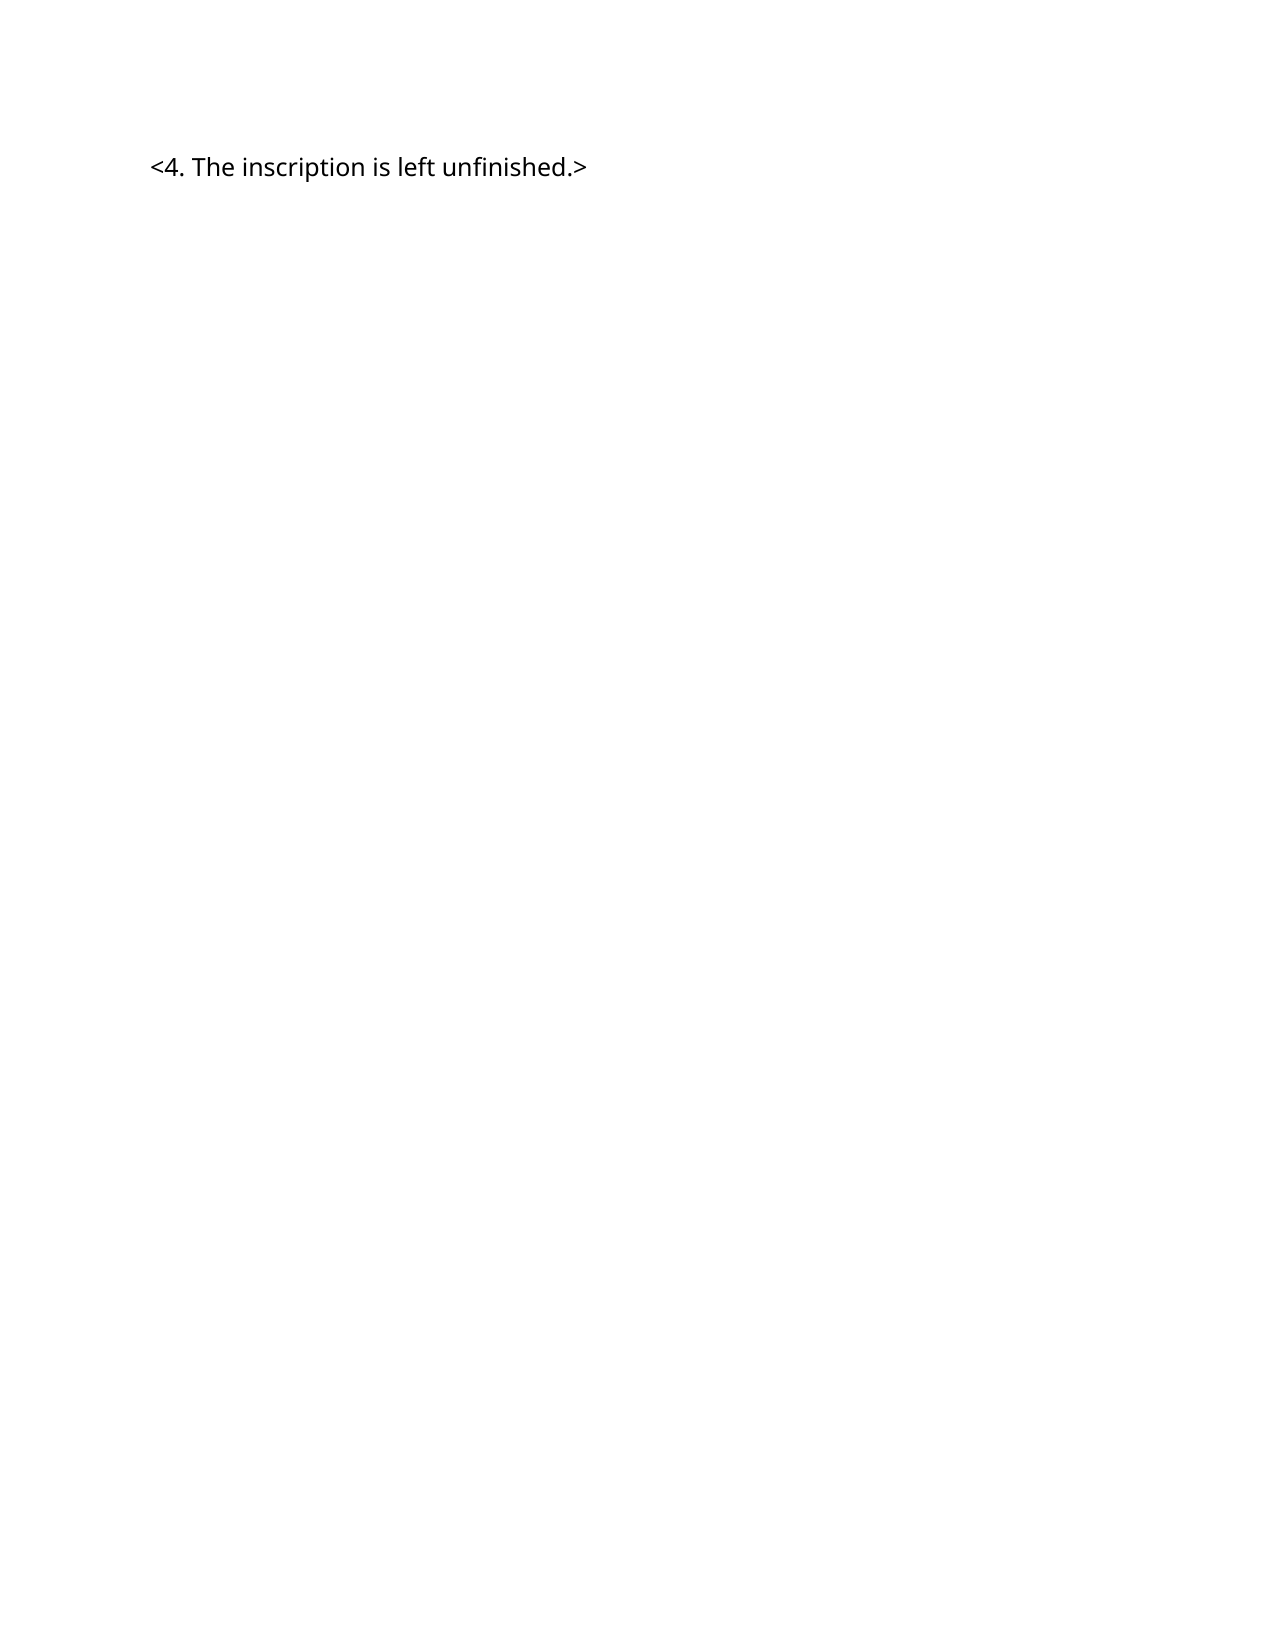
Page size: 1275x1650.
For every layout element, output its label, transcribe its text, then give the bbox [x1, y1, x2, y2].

text <4. The inscription is left unfinished.> [150, 150, 1125, 184]
